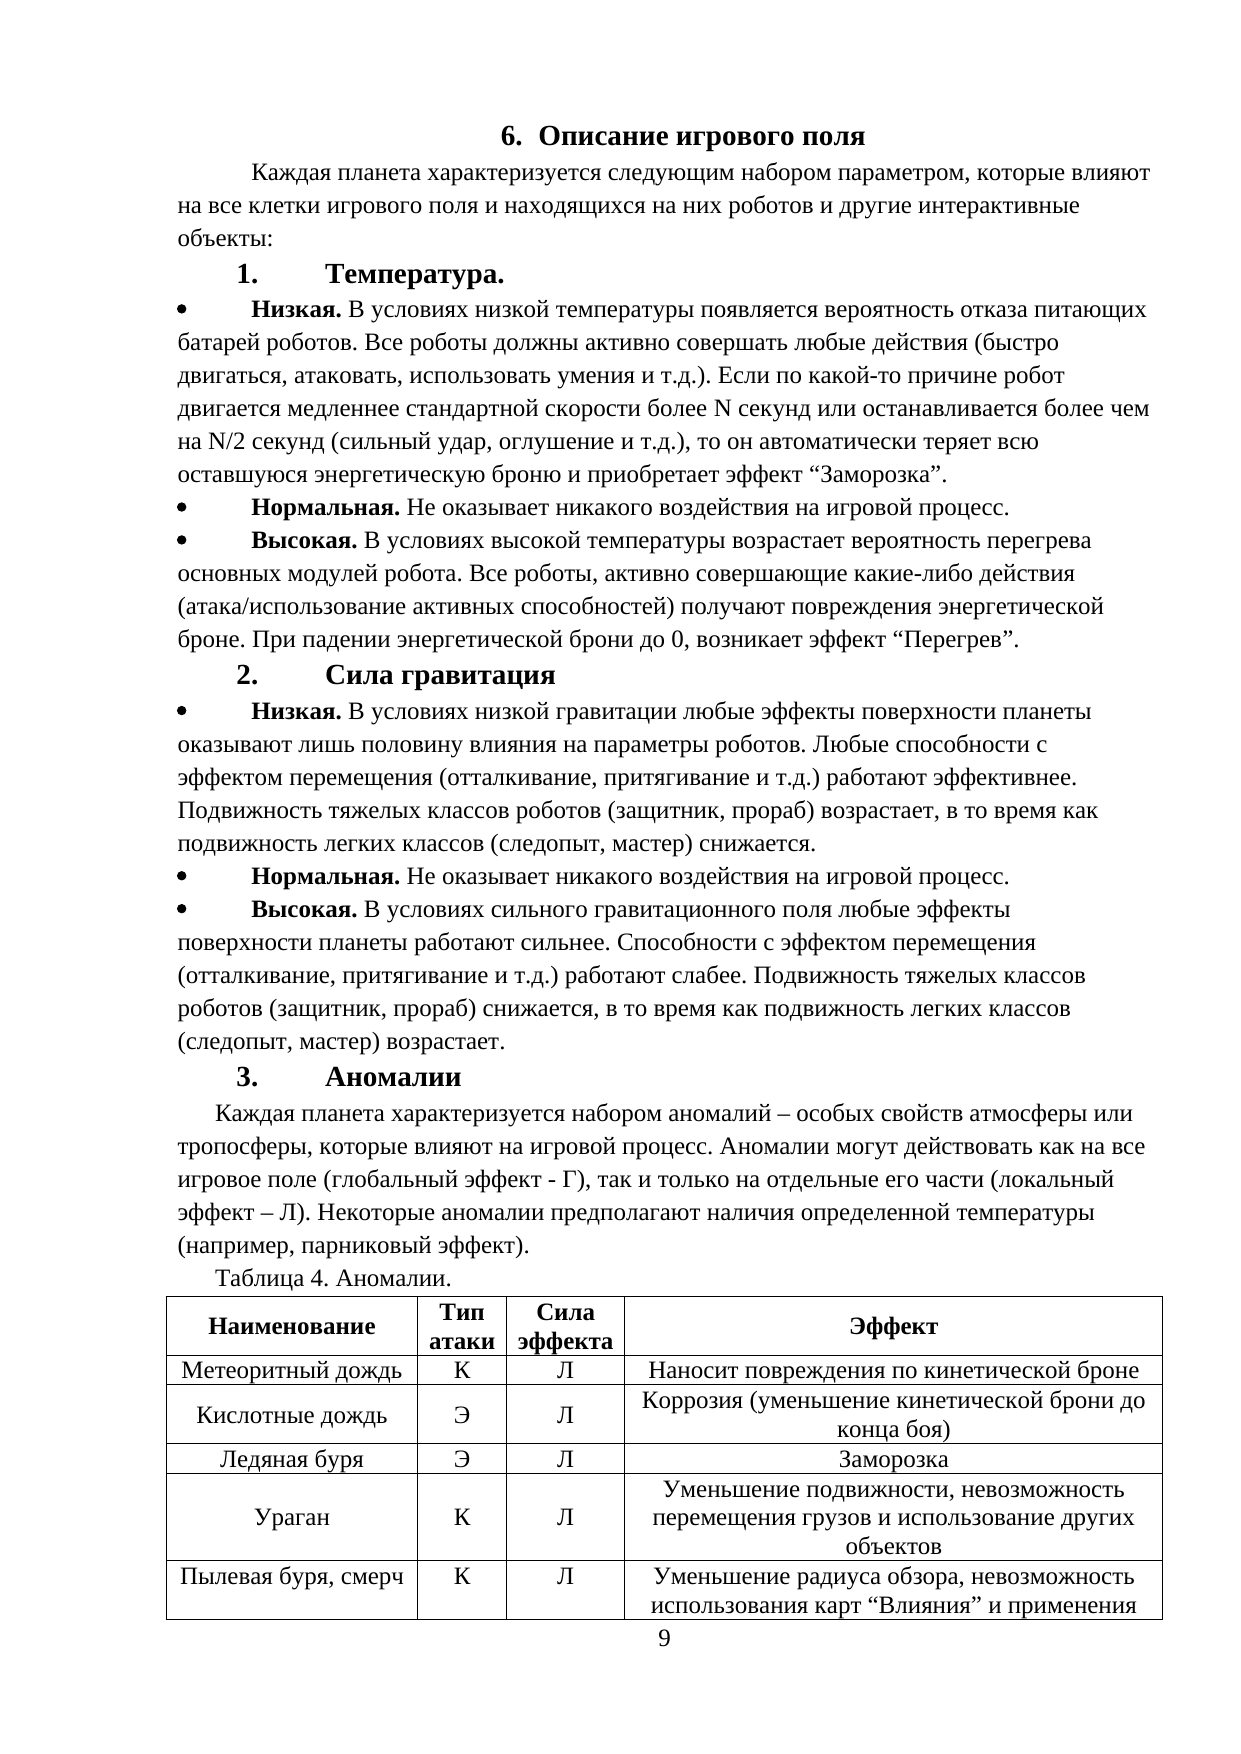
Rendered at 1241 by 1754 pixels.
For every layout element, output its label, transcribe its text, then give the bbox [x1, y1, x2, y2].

table_header Тип атаки [418, 1297, 506, 1354]
table_cell Пылевая буря, смерч [167, 1561, 417, 1618]
list Низкая. В условиях низкой температуры появляется вероятность отказа питающих батарей роботов. Все роботы должны активно совершать любые действия (быстро двигаться, атаковать, использовать умения и т.д.). Если по какой-то причине робот двигается медленнее стандартной скорости более N секунд или останавливается более чем на N/2 секунд (сильный удар, оглушение и т.д.), то он автоматически теряет всю оставшуюся энергетическую броню и приобретает эффект “Заморозка”. [177, 294, 1152, 488]
table_cell Э [418, 1444, 506, 1473]
text Каждая планета характеризуется следующим набором параметром, которые влияют на все клетки игрового поля и находящихся на них роботов и другие интерактивные объекты: [177, 157, 1152, 251]
table_cell Уменьшение подвижности, невозможность перемещения грузов и использование других объектов [625, 1474, 1162, 1560]
table_cell Коррозия (уменьшение кинетической брони до конца боя) [625, 1385, 1162, 1443]
text Таблица 4. Аномалии. [177, 1263, 1152, 1292]
text Каждая планета характеризуется набором аномалий – особых свойств атмосферы или тропосферы, которые влияют на игровой процесс. Аномалии могут действовать как на все игровое поле (глобальный эффект - Г), так и только на отдельные его части (локальный эффект – Л). Некоторые аномалии предполагают наличия определенной температуры (например, парниковый эффект). [177, 1098, 1152, 1259]
table_header Сила эффекта [507, 1297, 624, 1354]
table_cell Э [418, 1385, 506, 1443]
table_cell Л [507, 1385, 624, 1443]
list Сила гравитация [236, 657, 1152, 691]
table_cell Заморозка [625, 1444, 1162, 1473]
table_cell Кислотные дождь [167, 1385, 417, 1443]
table_cell Ледяная буря [167, 1444, 417, 1473]
table_header Наименование [167, 1297, 417, 1354]
list Нормальная. Не оказывает никакого воздействия на игровой процесс. [177, 492, 1152, 521]
table_cell К [418, 1474, 506, 1560]
table_cell Ураган [167, 1474, 417, 1560]
list Аномалии [236, 1059, 1152, 1093]
table_cell Л [507, 1474, 624, 1560]
list Нормальная. Не оказывает никакого воздействия на игровой процесс. [177, 861, 1152, 890]
table_cell К [418, 1356, 506, 1384]
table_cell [625, 1561, 1162, 1618]
list Высокая. В условиях высокой температуры возрастает вероятность перегрева основных модулей робота. Все роботы, активно совершающие какие-либо действия (атака/использование активных способностей) получают повреждения энергетической броне. При падении энергетической брони до 0, возникает эффект “Перегрев”. [177, 525, 1152, 653]
table_header Эффект [625, 1297, 1162, 1354]
table_cell К [418, 1561, 506, 1618]
list Температура. [236, 256, 1152, 289]
table_cell Л [507, 1444, 624, 1473]
table_cell Наносит повреждения по кинетической броне [625, 1356, 1162, 1384]
table_cell Л [507, 1561, 624, 1618]
subtitle Описание игрового поля [215, 118, 1152, 152]
table_cell Метеоритный дождь [167, 1356, 417, 1384]
list Низкая. В условиях низкой гравитации любые эффекты поверхности планеты оказывают лишь половину влияния на параметры роботов. Любые способности с эффектом перемещения (отталкивание, притягивание и т.д.) работают эффективнее. Подвижность тяжелых классов роботов (защитник, прораб) возрастает, в то время как подвижность легких классов (следопыт, мастер) снижается. [177, 696, 1152, 857]
table_cell Л [507, 1356, 624, 1384]
list Высокая. В условиях сильного гравитационного поля любые эффекты поверхности планеты работают сильнее. Способности с эффектом перемещения (отталкивание, притягивание и т.д.) работают слабее. Подвижность тяжелых классов роботов (защитник, прораб) снижается, в то время как подвижность легких классов (следопыт, мастер) возрастает. [177, 894, 1152, 1055]
